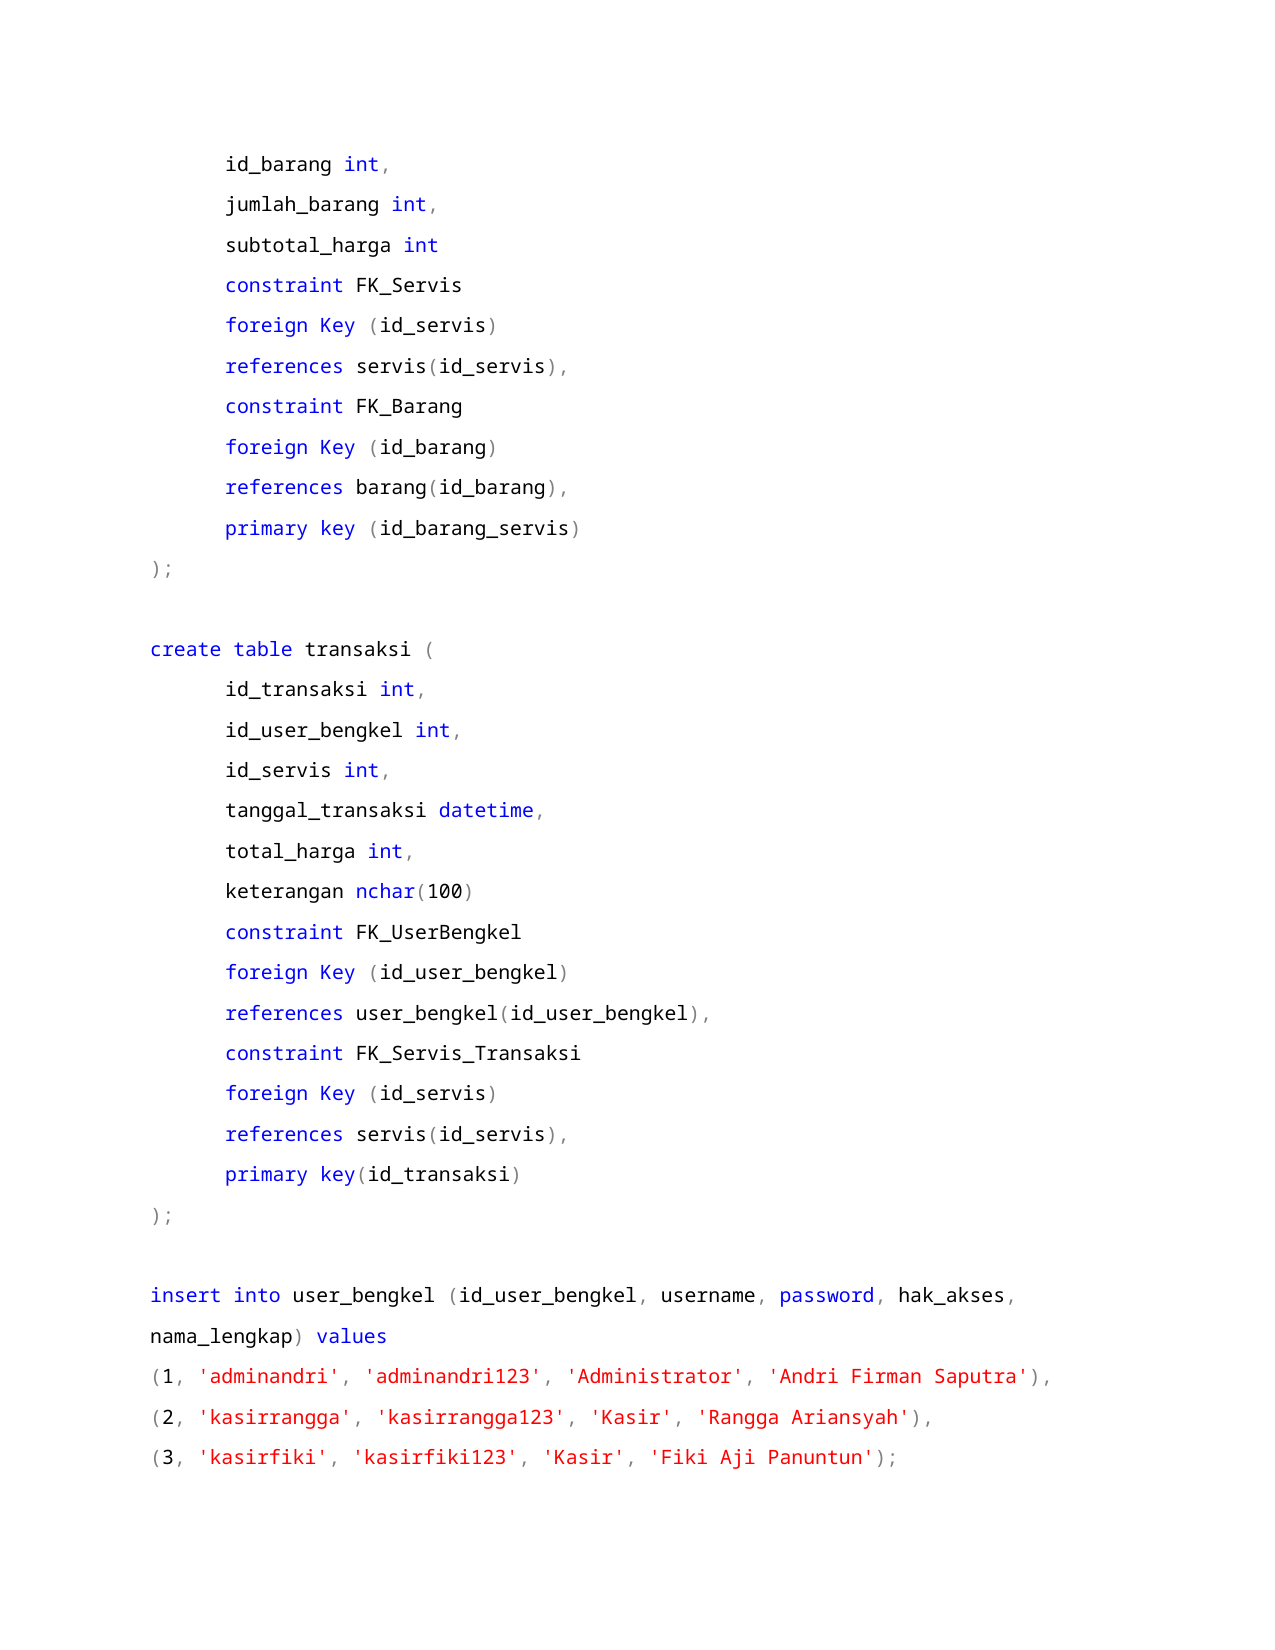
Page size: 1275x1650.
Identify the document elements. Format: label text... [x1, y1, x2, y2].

text references user_bengkel(id_user_bengkel), [150, 999, 1125, 1026]
text references servis(id_servis), [150, 352, 1125, 379]
text subtotal_harga int [150, 231, 1125, 258]
text foreign Key (id_user_bengkel) [150, 958, 1125, 985]
text references barang(id_barang), [150, 473, 1125, 500]
text primary key (id_barang_servis) [150, 514, 1125, 541]
text constraint FK_Barang [150, 392, 1125, 419]
text constraint FK_Servis [150, 271, 1125, 298]
text insert into user_bengkel (id_user_bengkel, username, password, hak_akses, nama_lengkap) values [150, 1282, 1125, 1349]
text ); [150, 554, 1125, 581]
text (2, 'kasirrangga', 'kasirrangga123', 'Kasir', 'Rangga Ariansyah'), [150, 1403, 1125, 1430]
text (3, 'kasirfiki', 'kasirfiki123', 'Kasir', 'Fiki Aji Panuntun'); [150, 1443, 1125, 1470]
text id_user_bengkel int, [150, 716, 1125, 743]
text references servis(id_servis), [150, 1120, 1125, 1147]
text constraint FK_Servis_Transaksi [150, 1039, 1125, 1066]
text id_servis int, [150, 756, 1125, 783]
text total_harga int, [150, 837, 1125, 864]
text foreign Key (id_barang) [150, 433, 1125, 460]
text create table transaksi ( [150, 635, 1125, 662]
text primary key(id_transaksi) [150, 1160, 1125, 1187]
text keterangan nchar(100) [150, 877, 1125, 904]
text foreign Key (id_servis) [150, 1079, 1125, 1107]
text tanggal_transaksi datetime, [150, 797, 1125, 824]
text foreign Key (id_servis) [150, 312, 1125, 339]
text ); [150, 1201, 1125, 1228]
text constraint FK_UserBengkel [150, 918, 1125, 945]
text (1, 'adminandri', 'adminandri123', 'Administrator', 'Andri Firman Saputra'), [150, 1362, 1125, 1389]
text jumlah_barang int, [150, 190, 1125, 217]
text id_transaksi int, [150, 675, 1125, 702]
text id_barang int, [150, 150, 1125, 177]
